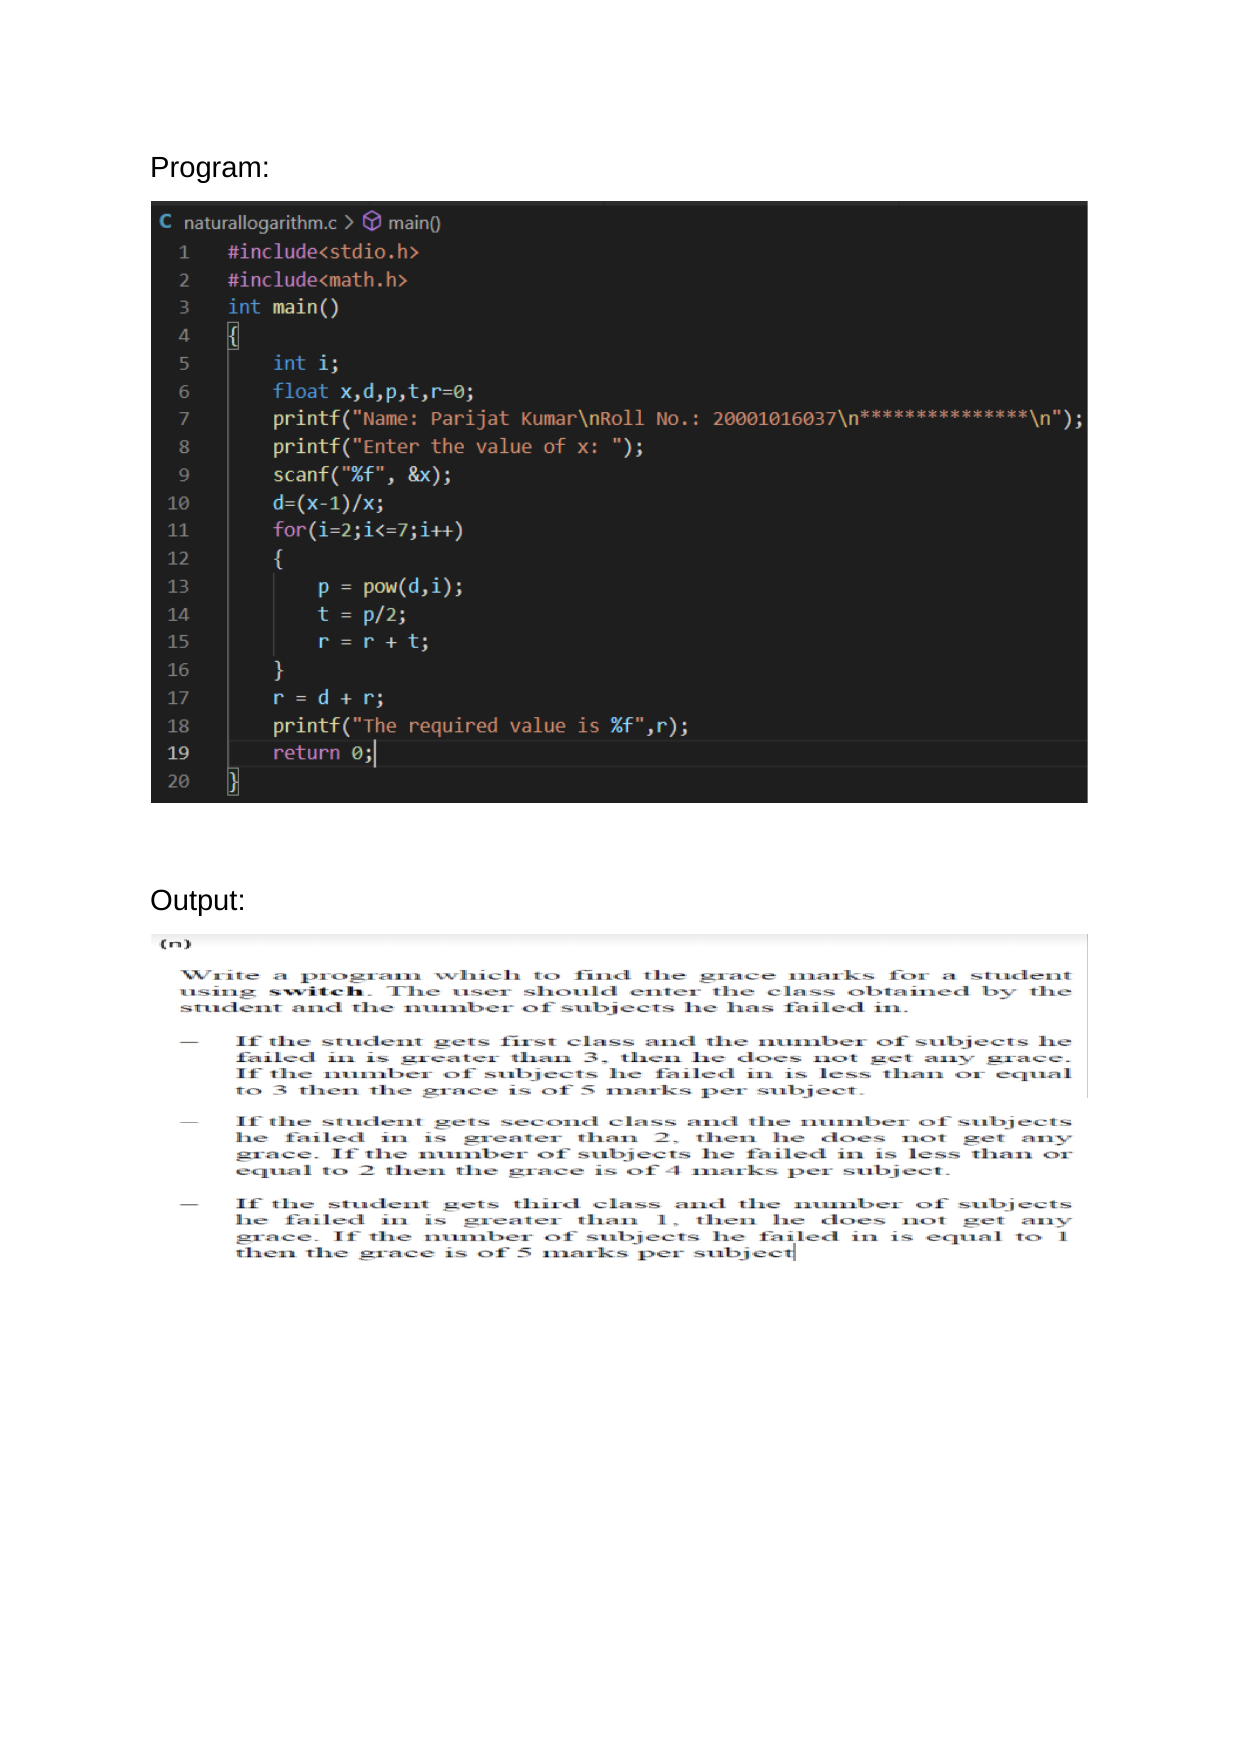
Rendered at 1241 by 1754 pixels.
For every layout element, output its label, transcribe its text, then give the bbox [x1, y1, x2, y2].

text Program: [150, 150, 1090, 183]
text Output: [150, 883, 1090, 916]
picture [150, 934, 1091, 1226]
picture [150, 201, 1087, 802]
